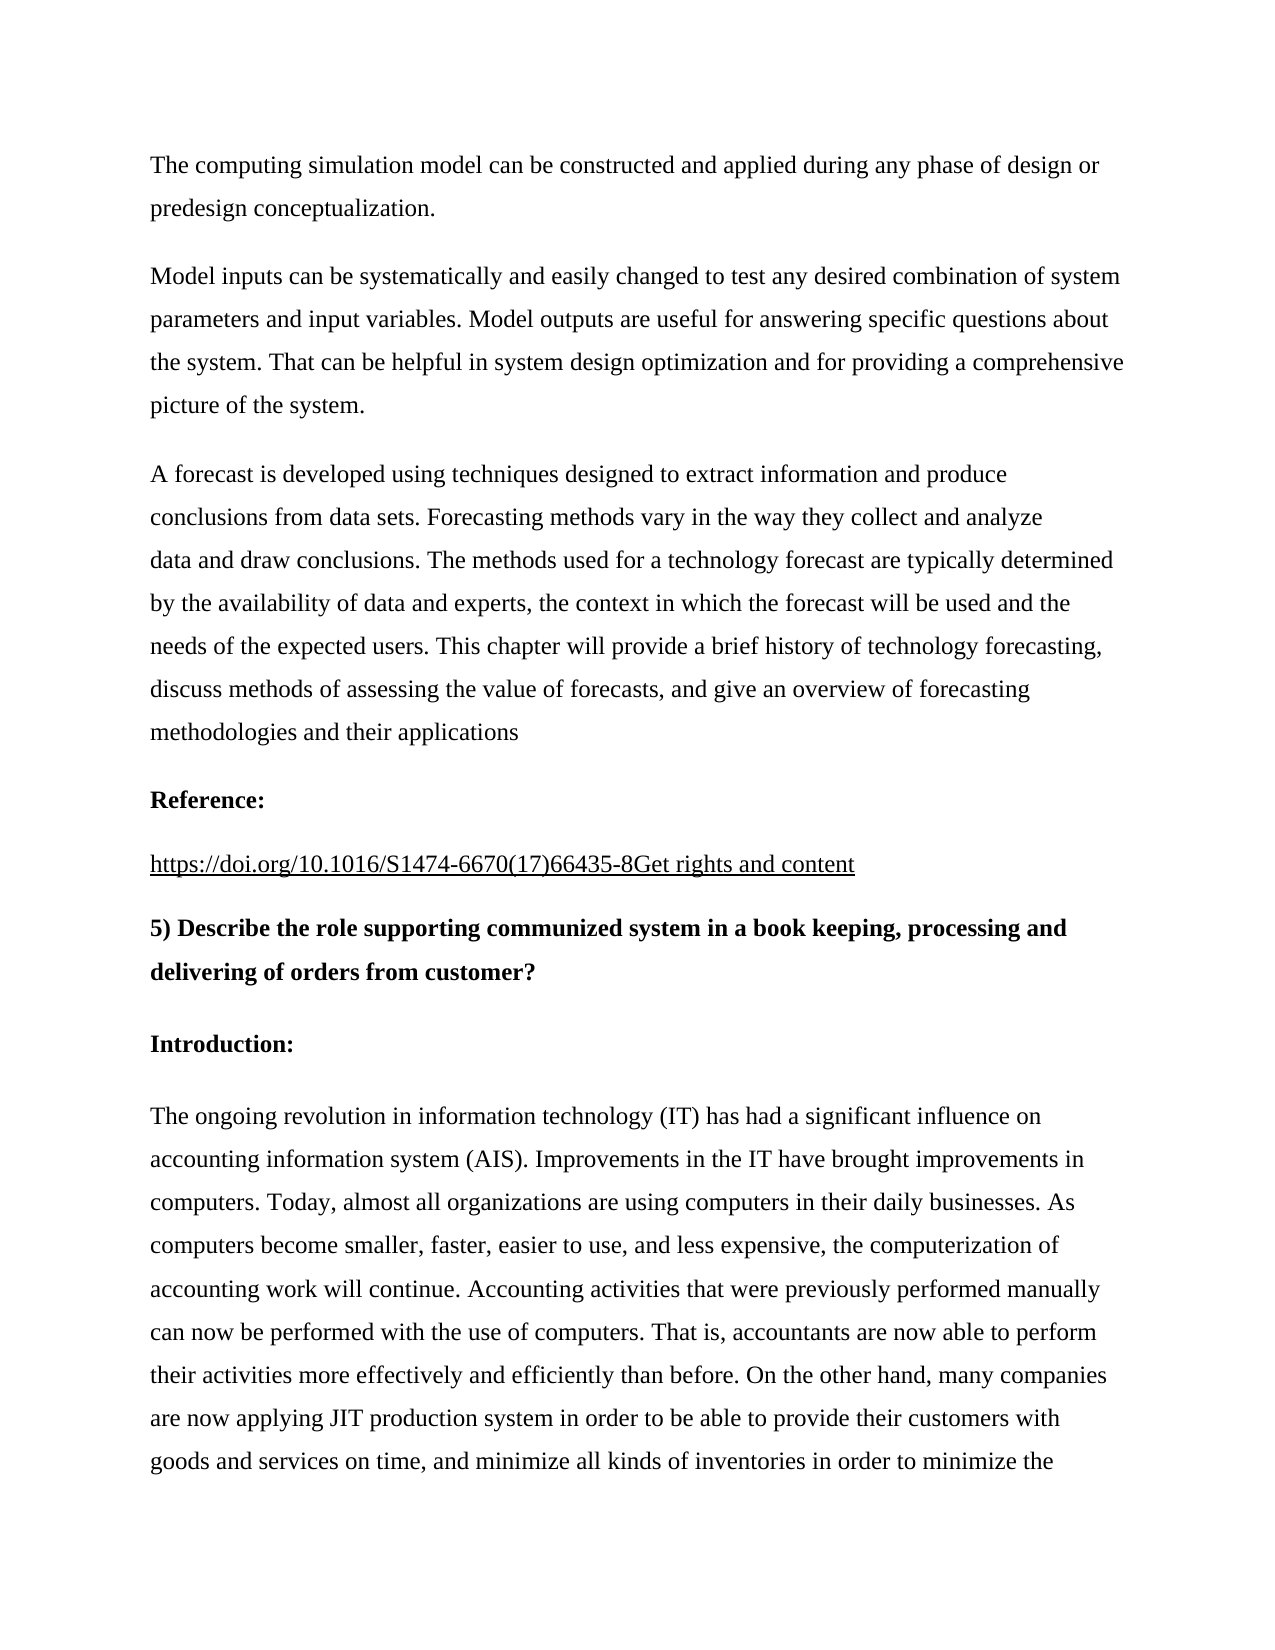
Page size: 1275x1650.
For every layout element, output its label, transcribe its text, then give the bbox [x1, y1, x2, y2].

text Introduction: [150, 1029, 1125, 1058]
text 5) Describe the role supporting communized system in a book keeping, processing and delivering of orders from customer? [150, 913, 1125, 985]
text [150, 1101, 1125, 1475]
text https://doi.org/10.1016/S1474-6670(17)66435-8Get rights and content [150, 849, 1125, 878]
text A forecast is developed using techniques designed to extract information and produce conclusions from data sets. Forecasting methods vary in the way they collect and analyze data and draw conclusions. The methods used for a technology forecast are typically determined by the availability of data and experts, the context in which the forecast will be used and the needs of the expected users. This chapter will provide a brief history of technology forecasting, discuss methods of assessing the value of forecasts, and give an overview of forecasting methodologies and their applications [150, 459, 1125, 746]
text Model inputs can be systematically and easily changed to test any desired combination of system parameters and input variables. Model outputs are useful for answering specific questions about the system. That can be helpful in system design optimization and for providing a comprehensive picture of the system. [150, 261, 1125, 419]
text Reference: [150, 786, 1125, 814]
text The computing simulation model can be constructed and applied during any phase of design or predesign conceptualization. [150, 150, 1125, 222]
